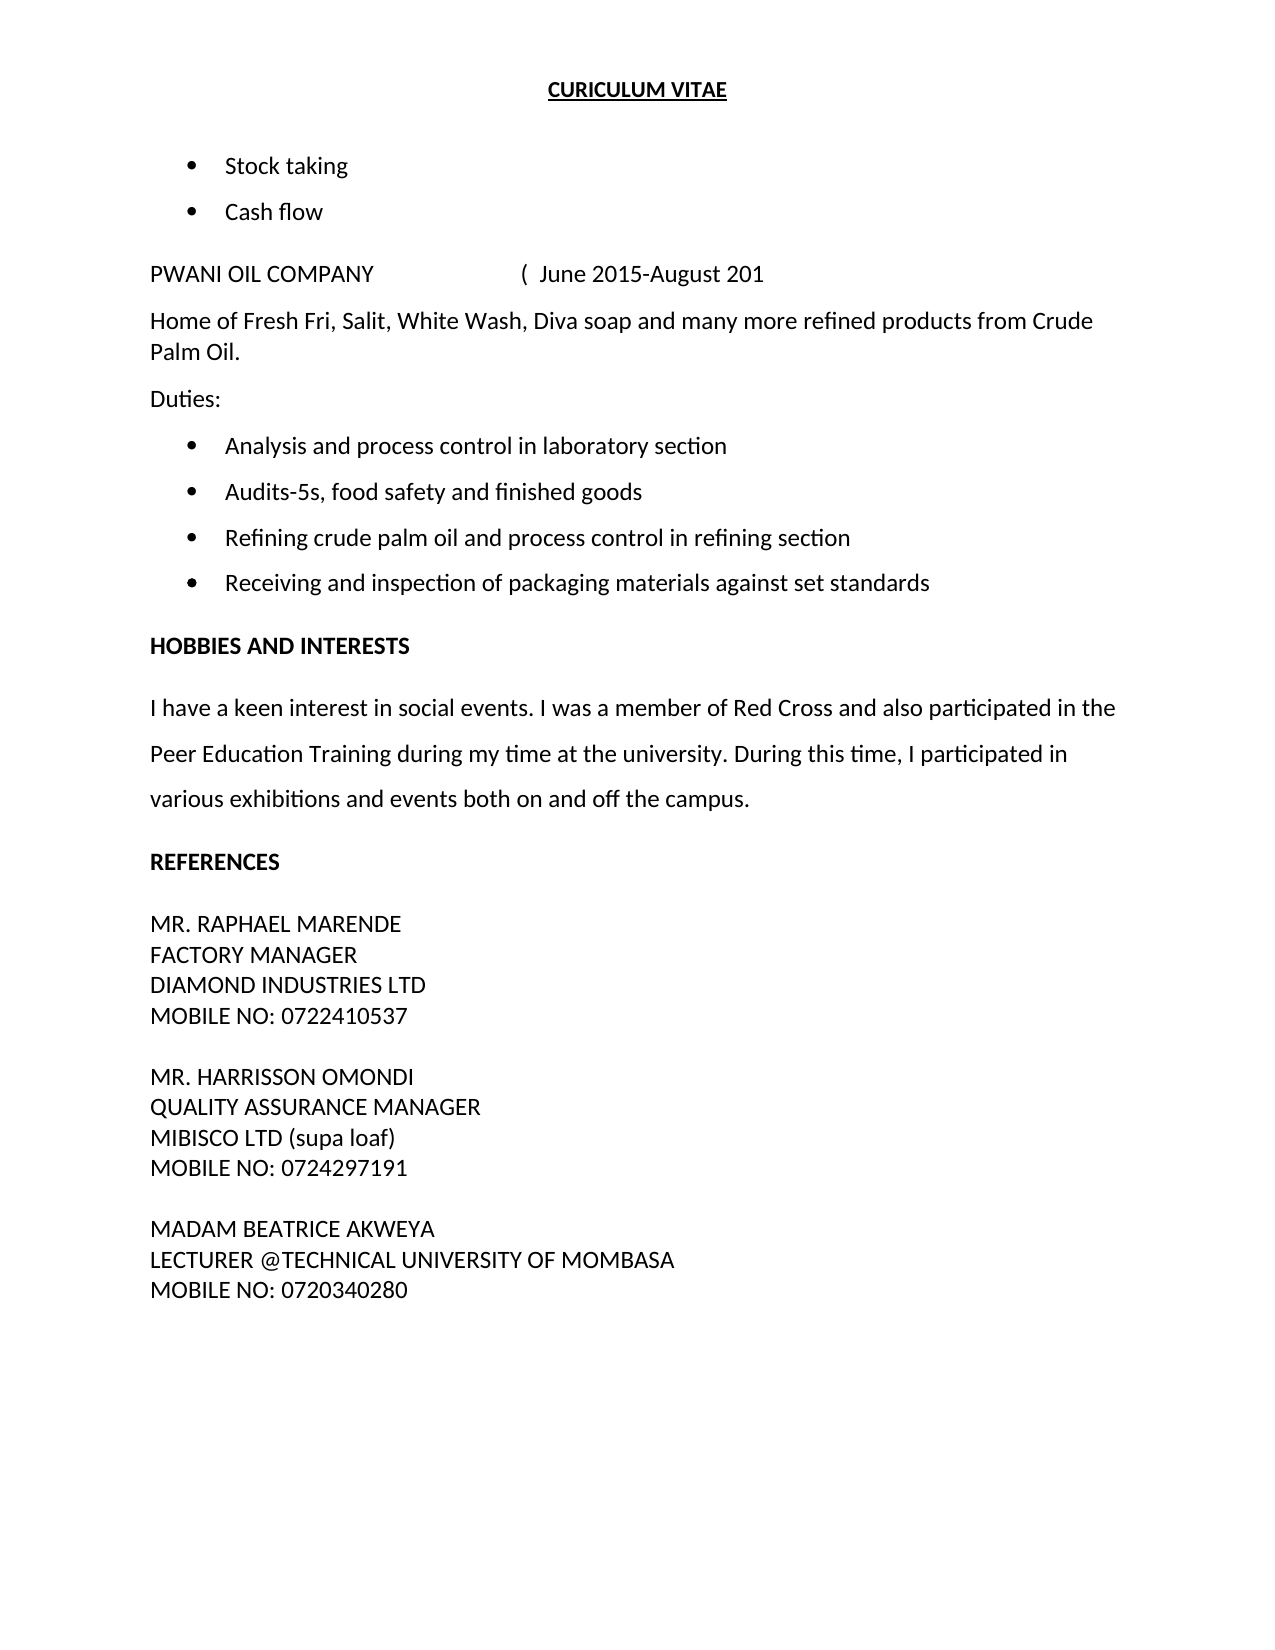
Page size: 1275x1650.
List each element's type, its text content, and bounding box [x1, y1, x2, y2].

text MOBILE NO: 0720340280 [150, 1275, 1125, 1305]
text MOBILE NO: 0722410537 [150, 1000, 1125, 1031]
text HOBBIES AND INTERESTS [150, 630, 1125, 660]
text QUALITY ASSURANCE MANAGER [150, 1092, 1125, 1122]
text MR. HARRISSON OMONDI [150, 1061, 1125, 1092]
text Duties: [150, 383, 1125, 413]
text Home of Fresh Fri, Salit, White Wash, Diva soap and many more refined products from Crude Palm Oil. [150, 305, 1125, 366]
text MADAM BEATRICE AKWEYA [150, 1214, 1125, 1244]
text FACTORY MANAGER [150, 939, 1125, 969]
list Audits-5s, food safety and finished goods [187, 476, 1125, 506]
text I have a keen interest in social events. I was a member of Red Cross and also participated in the Peer Education Training during my time at the university. During this time, I participated in various exhibitions and events both on and off the campus. [150, 692, 1125, 814]
text MR. RAPHAEL MARENDE [150, 908, 1125, 939]
list Cash flow [187, 196, 1125, 226]
list Stock taking [187, 150, 1125, 181]
text MOBILE NO: 0724297191 [150, 1153, 1125, 1183]
list Refining crude palm oil and process control in refining section [187, 522, 1125, 552]
text DIAMOND INDUSTRIES LTD [150, 969, 1125, 1000]
list Analysis and process control in laboratory section [187, 430, 1125, 461]
text MIBISCO LTD (supa loaf) [150, 1122, 1125, 1153]
text REFERENCES [150, 846, 1125, 877]
text LECTURER @TECHNICAL UNIVERSITY OF MOMBASA [150, 1244, 1125, 1275]
text PWANI OIL COMPANY ( June 2015-August 201 [150, 258, 1125, 289]
list Receiving and inspection of packaging materials against set standards [187, 567, 1125, 598]
